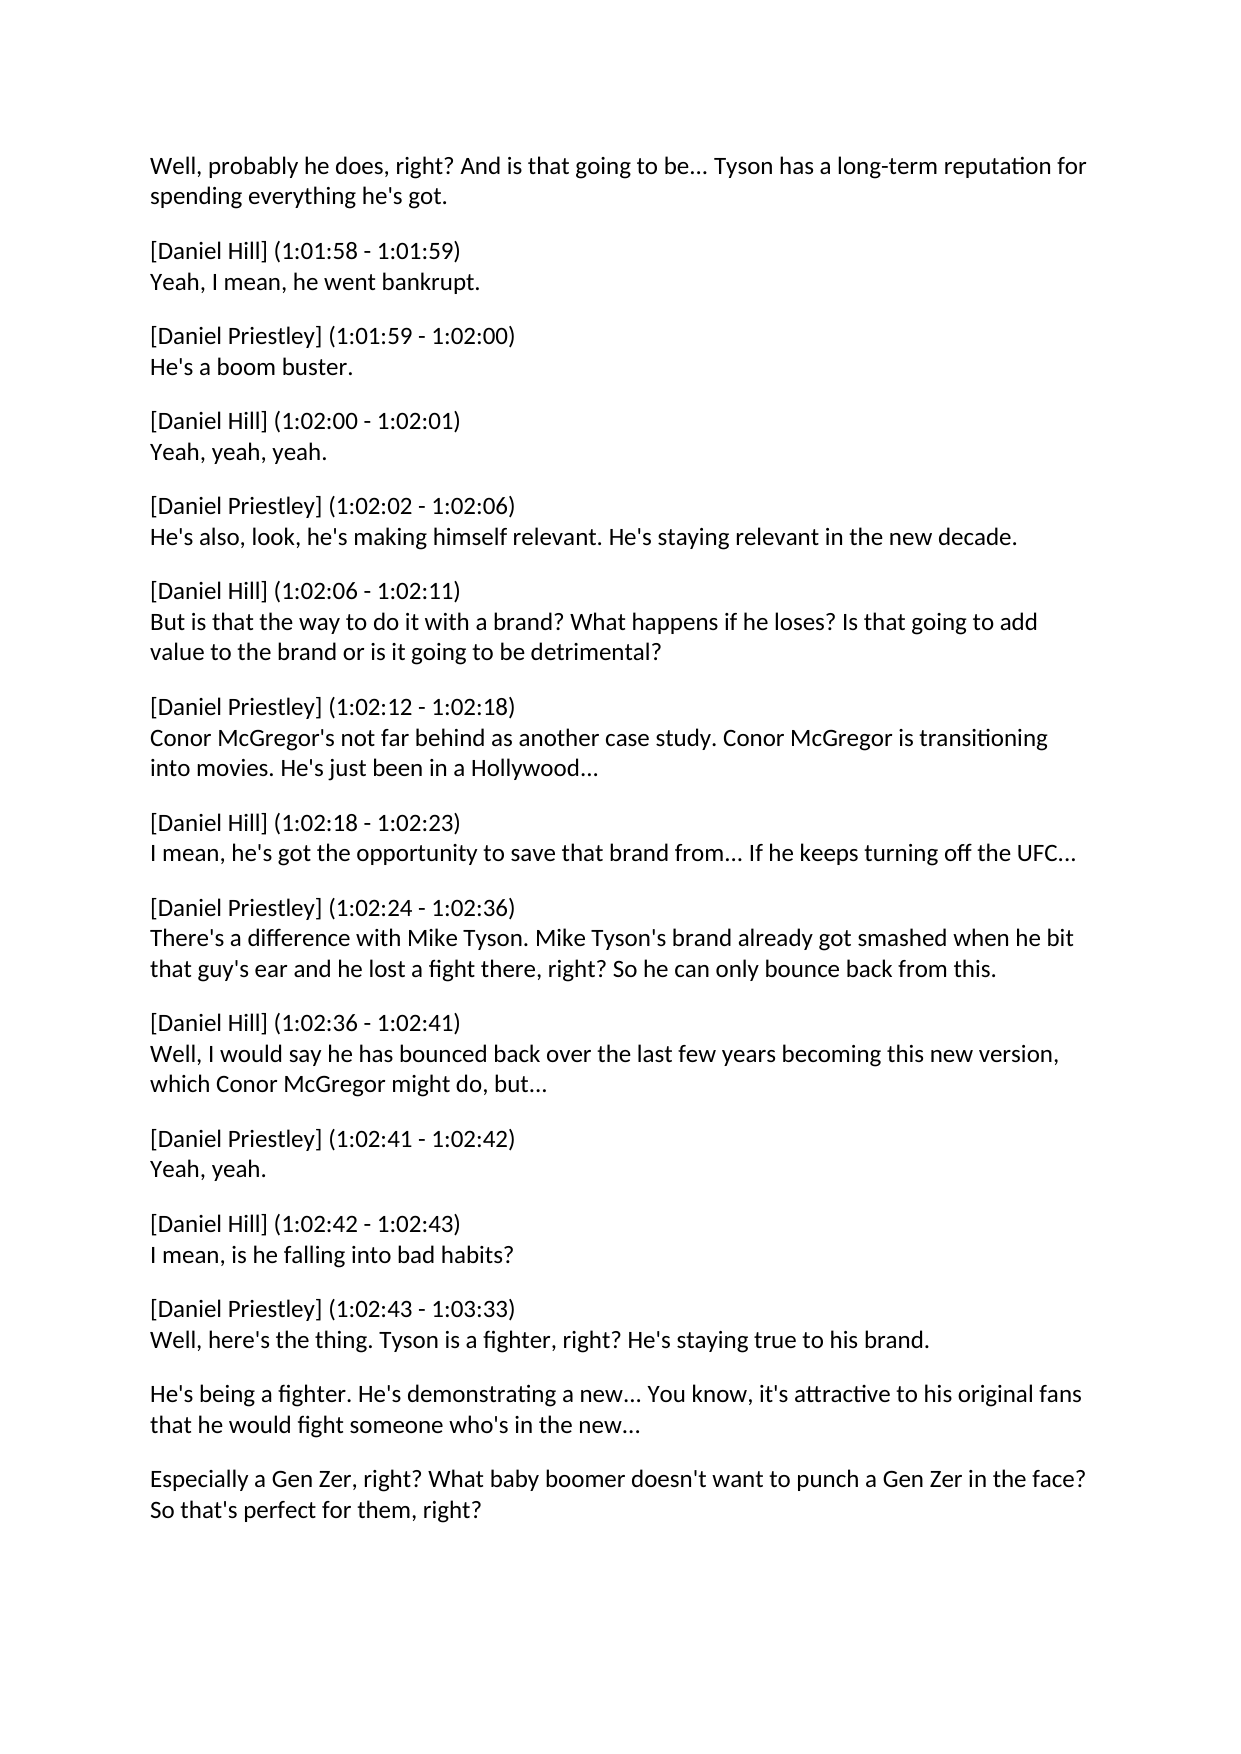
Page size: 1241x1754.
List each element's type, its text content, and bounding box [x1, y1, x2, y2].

text He's a boom buster. [150, 351, 1090, 381]
text Well, I would say he has bounced back over the last few years becoming this new version, which Conor McGregor might do, but... [150, 1038, 1090, 1099]
text Yeah, yeah. [150, 1154, 1090, 1184]
text [Daniel Hill] (1:02:18 - 1:02:23) [150, 807, 1090, 837]
text [Daniel Priestley] (1:02:24 - 1:02:36) [150, 892, 1090, 922]
text There's a difference with Mike Tyson. Mike Tyson's brand already got smashed when he bit that guy's ear and he lost a fight there, right? So he can only bounce back from this. [150, 922, 1090, 983]
text I mean, he's got the opportunity to save that brand from... If he keeps turning off the UFC... [150, 837, 1090, 868]
text [Daniel Priestley] (1:02:41 - 1:02:42) [150, 1123, 1090, 1154]
text [Daniel Hill] (1:01:58 - 1:01:59) [150, 235, 1090, 266]
text [Daniel Hill] (1:02:00 - 1:02:01) [150, 405, 1090, 436]
text Yeah, I mean, he went bankrupt. [150, 266, 1090, 296]
text Well, probably he does, right? And is that going to be... Tyson has a long-term reputation for spending everything he's got. [150, 150, 1090, 211]
text But is that the way to do it with a brand? What happens if he loses? Is that going to add value to the brand or is it going to be detrimental? [150, 606, 1090, 667]
text [Daniel Priestley] (1:02:43 - 1:03:33) [150, 1293, 1090, 1324]
text [Daniel Priestley] (1:01:59 - 1:02:00) [150, 320, 1090, 351]
text [Daniel Hill] (1:02:06 - 1:02:11) [150, 576, 1090, 606]
text [Daniel Priestley] (1:02:02 - 1:02:06) [150, 490, 1090, 521]
text Well, here's the thing. Tyson is a fighter, right? He's staying true to his brand. [150, 1324, 1090, 1354]
text He's being a fighter. He's demonstrating a new... You know, it's attractive to his original fans that he would fight someone who's in the new... [150, 1378, 1090, 1439]
text [Daniel Hill] (1:02:36 - 1:02:41) [150, 1007, 1090, 1038]
text [Daniel Hill] (1:02:42 - 1:02:43) [150, 1208, 1090, 1239]
text Conor McGregor's not far behind as another case study. Conor McGregor is transitioning into movies. He's just been in a Hollywood... [150, 722, 1090, 783]
text Especially a Gen Zer, right? What baby boomer doesn't want to punch a Gen Zer in the face? So that's perfect for them, right? [150, 1463, 1090, 1524]
text [Daniel Priestley] (1:02:12 - 1:02:18) [150, 691, 1090, 722]
text I mean, is he falling into bad habits? [150, 1239, 1090, 1269]
text He's also, look, he's making himself relevant. He's staying relevant in the new decade. [150, 521, 1090, 551]
text Yeah, yeah, yeah. [150, 436, 1090, 466]
